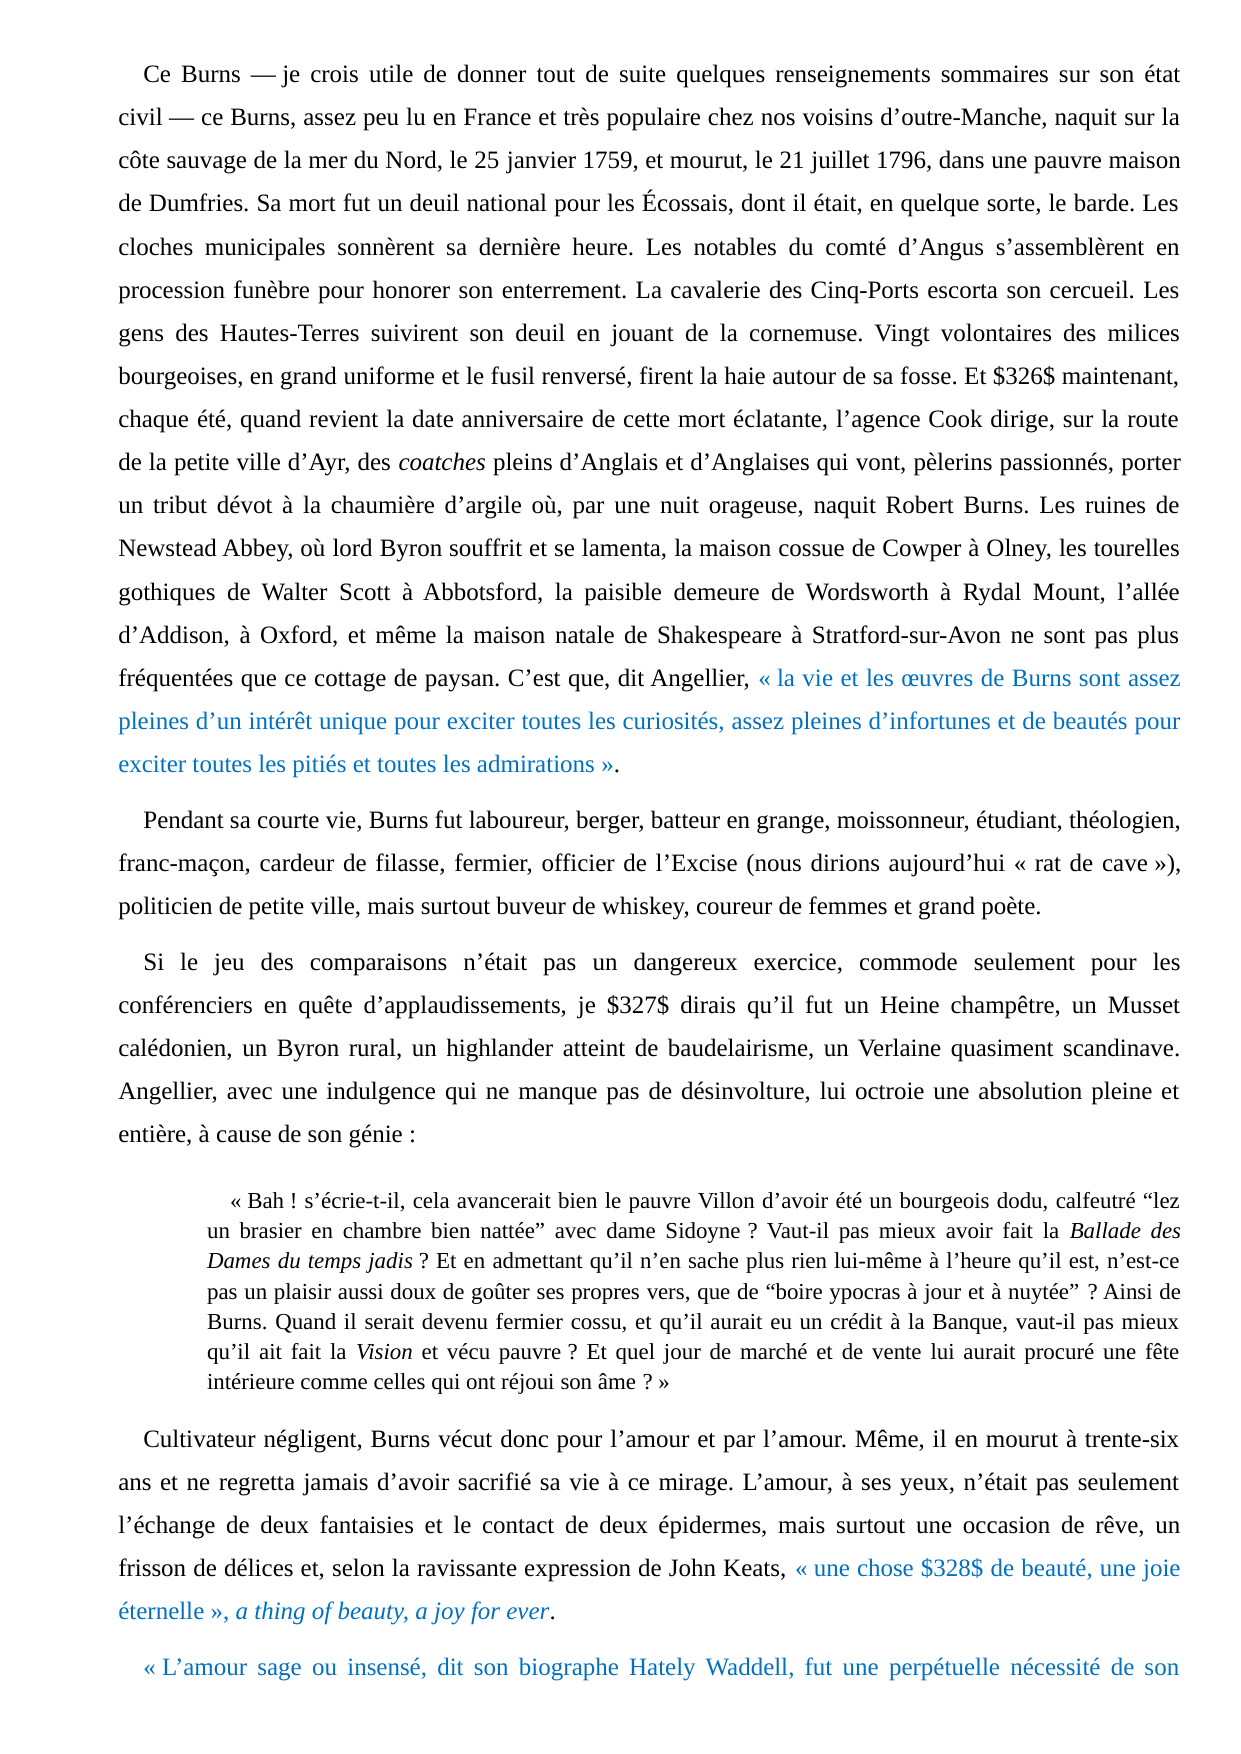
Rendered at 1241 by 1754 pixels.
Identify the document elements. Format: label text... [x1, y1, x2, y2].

text Ce Burns — je crois utile de donner tout de suite quelques renseignements sommaires sur son état civil — ce Burns, assez peu lu en France et très populaire chez nos voisins d’outre-Manche, naquit sur la côte sauvage de la mer du Nord, le 25 janvier 1759, et mourut, le 21 juillet 1796, dans une pauvre maison de Dumfries. Sa mort fut un deuil national pour les Écossais, dont il était, en quelque sorte, le barde. Les cloches municipales sonnèrent sa dernière heure. Les notables du comté d’Angus s’assemblèrent en procession funèbre pour honorer son enterrement. La cavalerie des Cinq-Ports escorta son cercueil. Les gens des Hautes-Terres suivirent son deuil en jouant de la cornemuse. Vingt volontaires des milices bourgeoises, en grand uniforme et le fusil renversé, firent la haie autour de sa fosse. Et $326$ maintenant, chaque été, quand revient la date anniversaire de cette mort éclatante, l’agence Cook dirige, sur la route de la petite ville d’Ayr, des coatches pleins d’Anglais et d’Anglaises qui vont, pèlerins passionnés, porter un tribut dévot à la chaumière d’argile où, par une nuit orageuse, naquit Robert Burns. Les ruines de Newstead Abbey, où lord Byron souffrit et se lamenta, la maison cossue de Cowper à Olney, les tourelles gothiques de Walter Scott à Abbotsford, la paisible demeure de Wordsworth à Rydal Mount, l’allée d’Addison, à Oxford, et même la maison natale de Shakespeare à Stratford-sur-Avon ne sont pas plus fréquentées que ce cottage de paysan. C’est que, dit Angellier, « la vie et les œuvres de Burns sont assez pleines d’un intérêt unique pour exciter toutes les curiosités, assez pleines d’infortunes et de beautés pour exciter toutes les pitiés et toutes les admirations ». [118, 59, 1181, 778]
text Cultivateur négligent, Burns vécut donc pour l’amour et par l’amour. Même, il en mourut à trente-six ans et ne regretta jamais d’avoir sacrifié sa vie à ce mirage. L’amour, à ses yeux, n’était pas seulement l’échange de deux fantaisies et le contact de deux épidermes, mais surtout une occasion de rêve, un frisson de délices et, selon la ravissante expression de John Keats, « une chose $328$ de beauté, une joie éternelle », a thing of beauty, a joy for ever. [118, 1424, 1181, 1625]
text Pendant sa courte vie, Burns fut laboureur, berger, batteur en grange, moissonneur, étudiant, théologien, franc-maçon, cardeur de filasse, fermier, officier de l’Excise (nous dirions aujourd’hui « rat de cave »), politicien de petite ville, mais surtout buveur de whiskey, coureur de femmes et grand poète. [118, 805, 1181, 920]
text Si le jeu des comparaisons n’était pas un dangereux exercice, commode seulement pour les conférenciers en quête d’applaudissements, je $327$ dirais qu’il fut un Heine champêtre, un Musset calédonien, un Byron rural, un highlander atteint de baudelairisme, un Verlaine quasiment scandinave. Angellier, avec une indulgence qui ne manque pas de désinvolture, lui octroie une absolution pleine et entière, à cause de son génie : [118, 947, 1181, 1148]
text « Bah ! s’écrie-t-il, cela avancerait bien le pauvre Villon d’avoir été un bourgeois dodu, calfeutré “lez un brasier en chambre bien nattée” avec dame Sidoyne ? Vaut-il pas mieux avoir fait la Ballade des Dames du temps jadis ? Et en admettant qu’il n’en sache plus rien lui-même à l’heure qu’il est, n’est-ce pas un plaisir aussi doux de goûter ses propres vers, que de “boire ypocras à jour et à nuytée” ? Ainsi de Burns. Quand il serait devenu fermier cossu, et qu’il aurait eu un crédit à la Banque, vaut-il pas mieux qu’il ait fait la Vision et vécu pauvre ? Et quel jour de marché et de vente lui aurait procuré une fête intérieure comme celles qui ont réjoui son âme ? » [207, 1187, 1181, 1395]
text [118, 1652, 1181, 1681]
